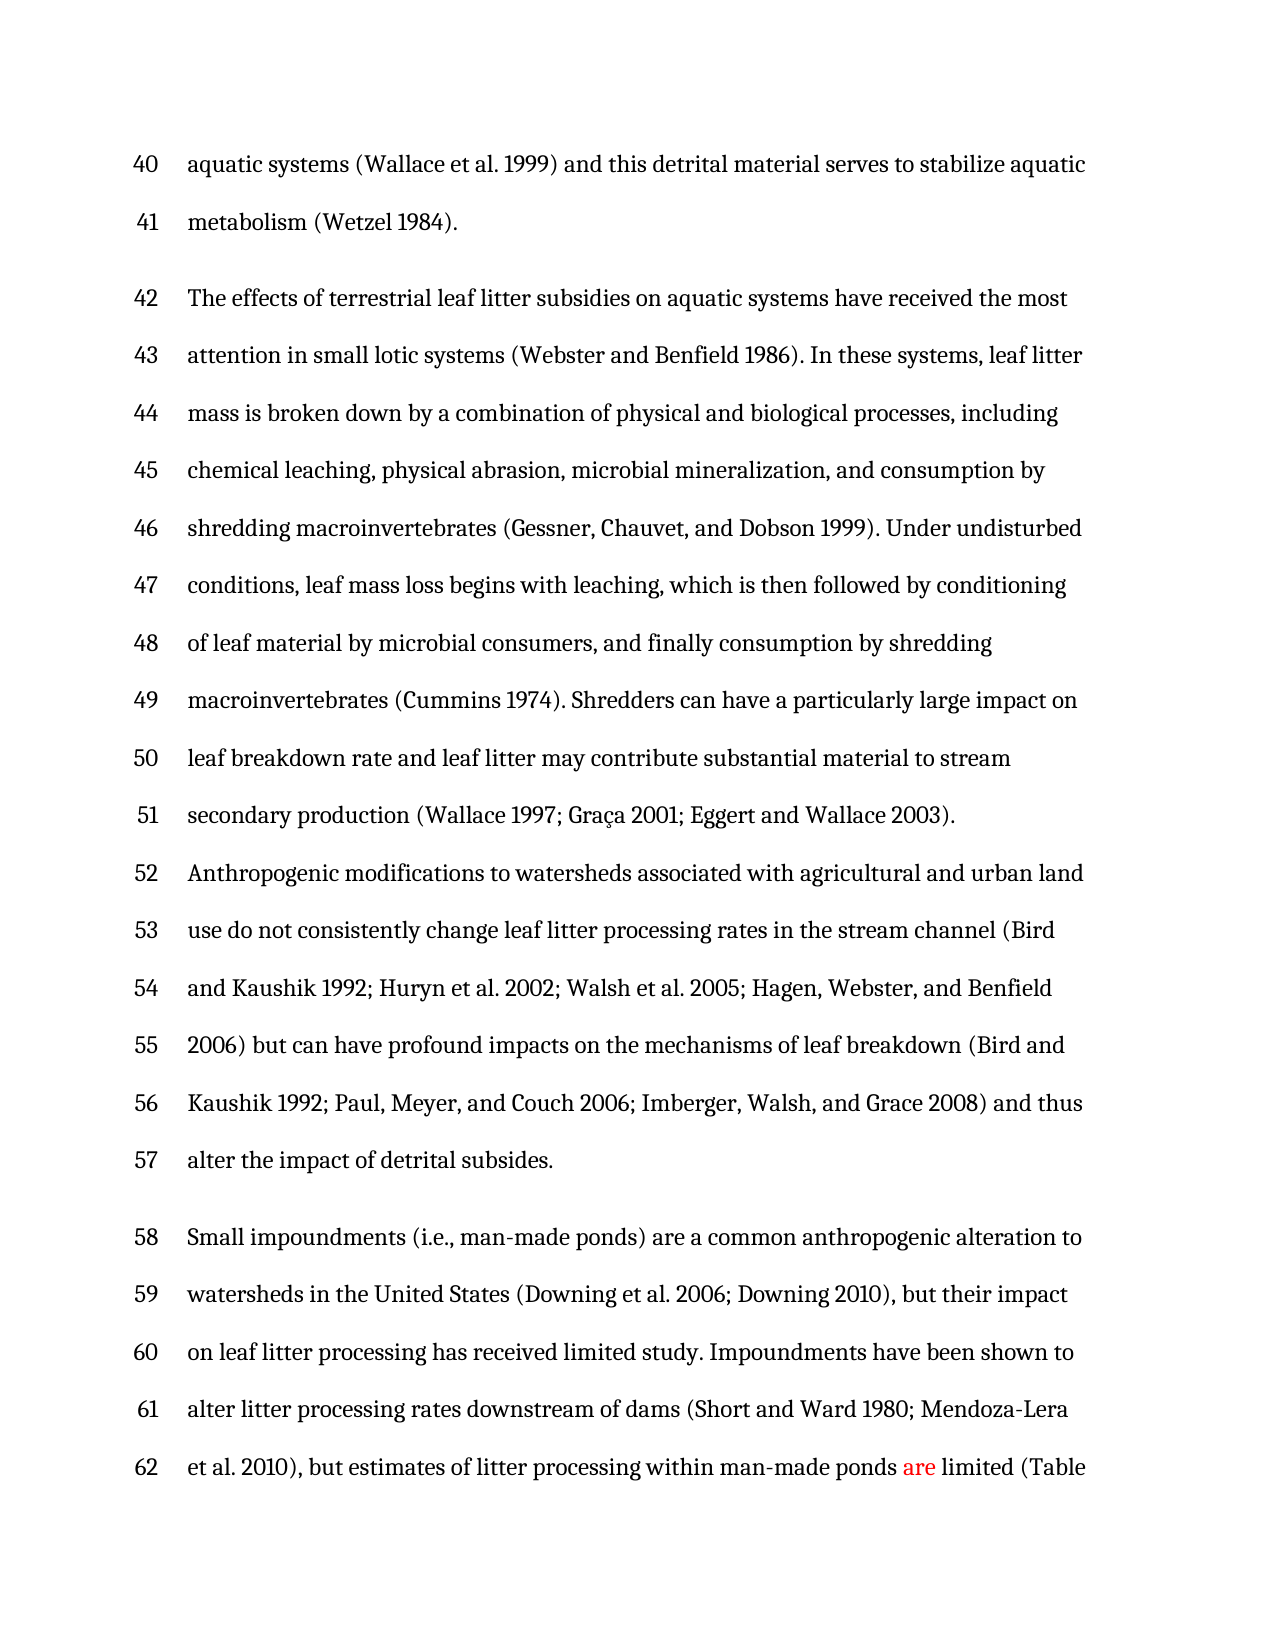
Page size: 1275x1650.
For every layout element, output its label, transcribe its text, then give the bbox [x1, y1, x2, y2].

text The effects of terrestrial leaf litter subsidies on aquatic systems have received the most attention in small lotic systems (Webster and Benfield 1986). In these systems, leaf litter mass is broken down by a combination of physical and biological processes, including chemical leaching, physical abrasion, microbial mineralization, and consumption by shredding macroinvertebrates (Gessner, Chauvet, and Dobson 1999). Under undisturbed conditions, leaf mass loss begins with leaching, which is then followed by conditioning of leaf material by microbial consumers, and finally consumption by shredding macroinvertebrates (Cummins 1974). Shredders can have a particularly large impact on leaf breakdown rate and leaf litter may contribute substantial material to stream secondary production (Wallace 1997; Graça 2001; Eggert and Wallace 2003). Anthropogenic modifications to watersheds associated with agricultural and urban land use do not consistently change leaf litter processing rates in the stream channel (Bird and Kaushik 1992; Huryn et al. 2002; Walsh et al. 2005; Hagen, Webster, and Benfield 2006) but can have profound impacts on the mechanisms of leaf breakdown (Bird and Kaushik 1992; Paul, Meyer, and Couch 2006; Imberger, Walsh, and Grace 2008) and thus alter the impact of detrital subsides. [187, 284, 1087, 1175]
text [187, 150, 1087, 236]
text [187, 1222, 1087, 1481]
